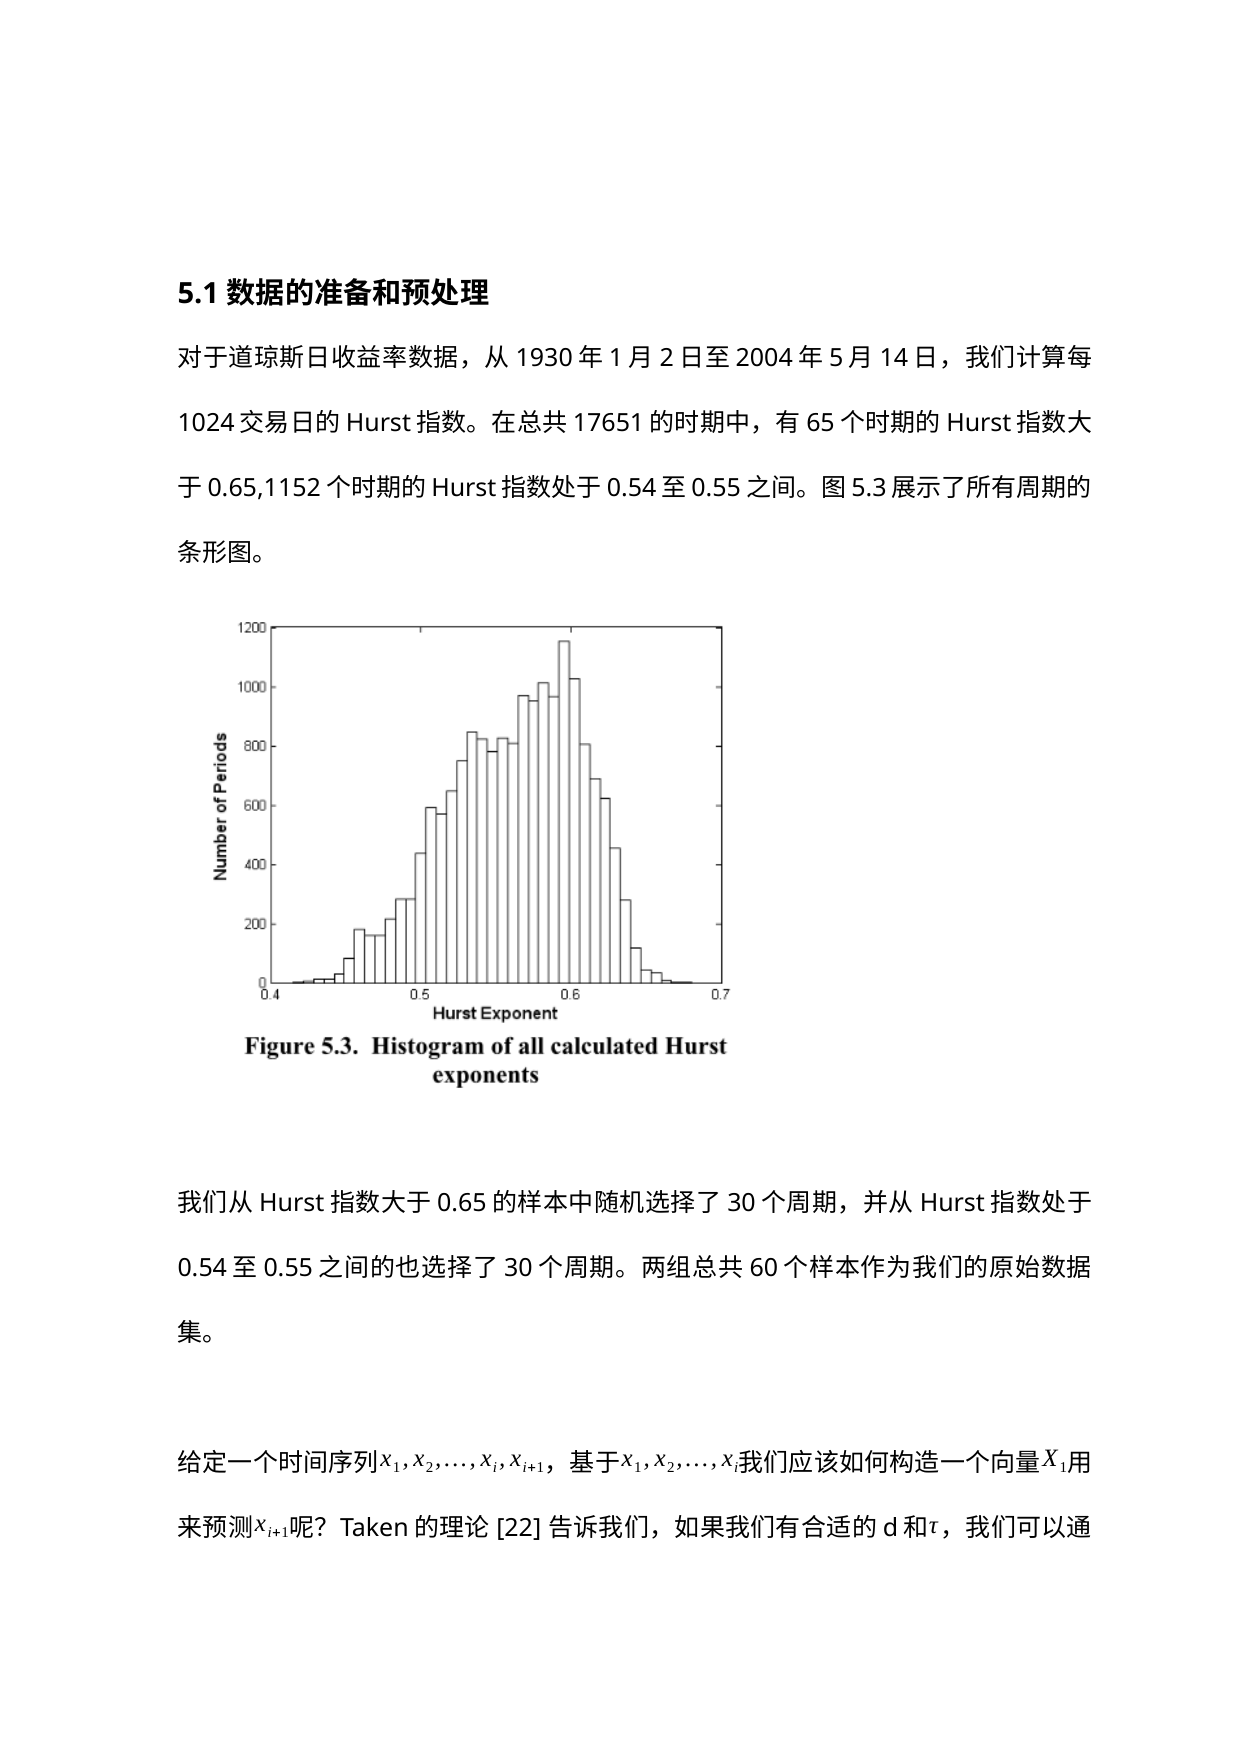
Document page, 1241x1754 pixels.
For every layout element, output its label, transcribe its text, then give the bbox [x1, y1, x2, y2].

text 我们从Hurst指数大于0.65的样本中随机选择了30个周期，并从Hurst指数处于0.54至0.55之间的也选择了30个周期。两组总共60个样本作为我们的原始数据集。 [177, 1168, 1092, 1363]
text 对于道琼斯日收益率数据，从1930年1月2日至2004年5月14日，我们计算每1024交易日的Hurst指数。在总共17651的时期中，有65个时期的Hurst指数大于0.65,1152个时期的Hurst指数处于0.54至0.55之间。图5.3展示了所有周期的条形图。 [177, 323, 1092, 583]
text 5.1 数据的准备和预处理 [177, 258, 1092, 323]
picture [177, 582, 781, 1101]
